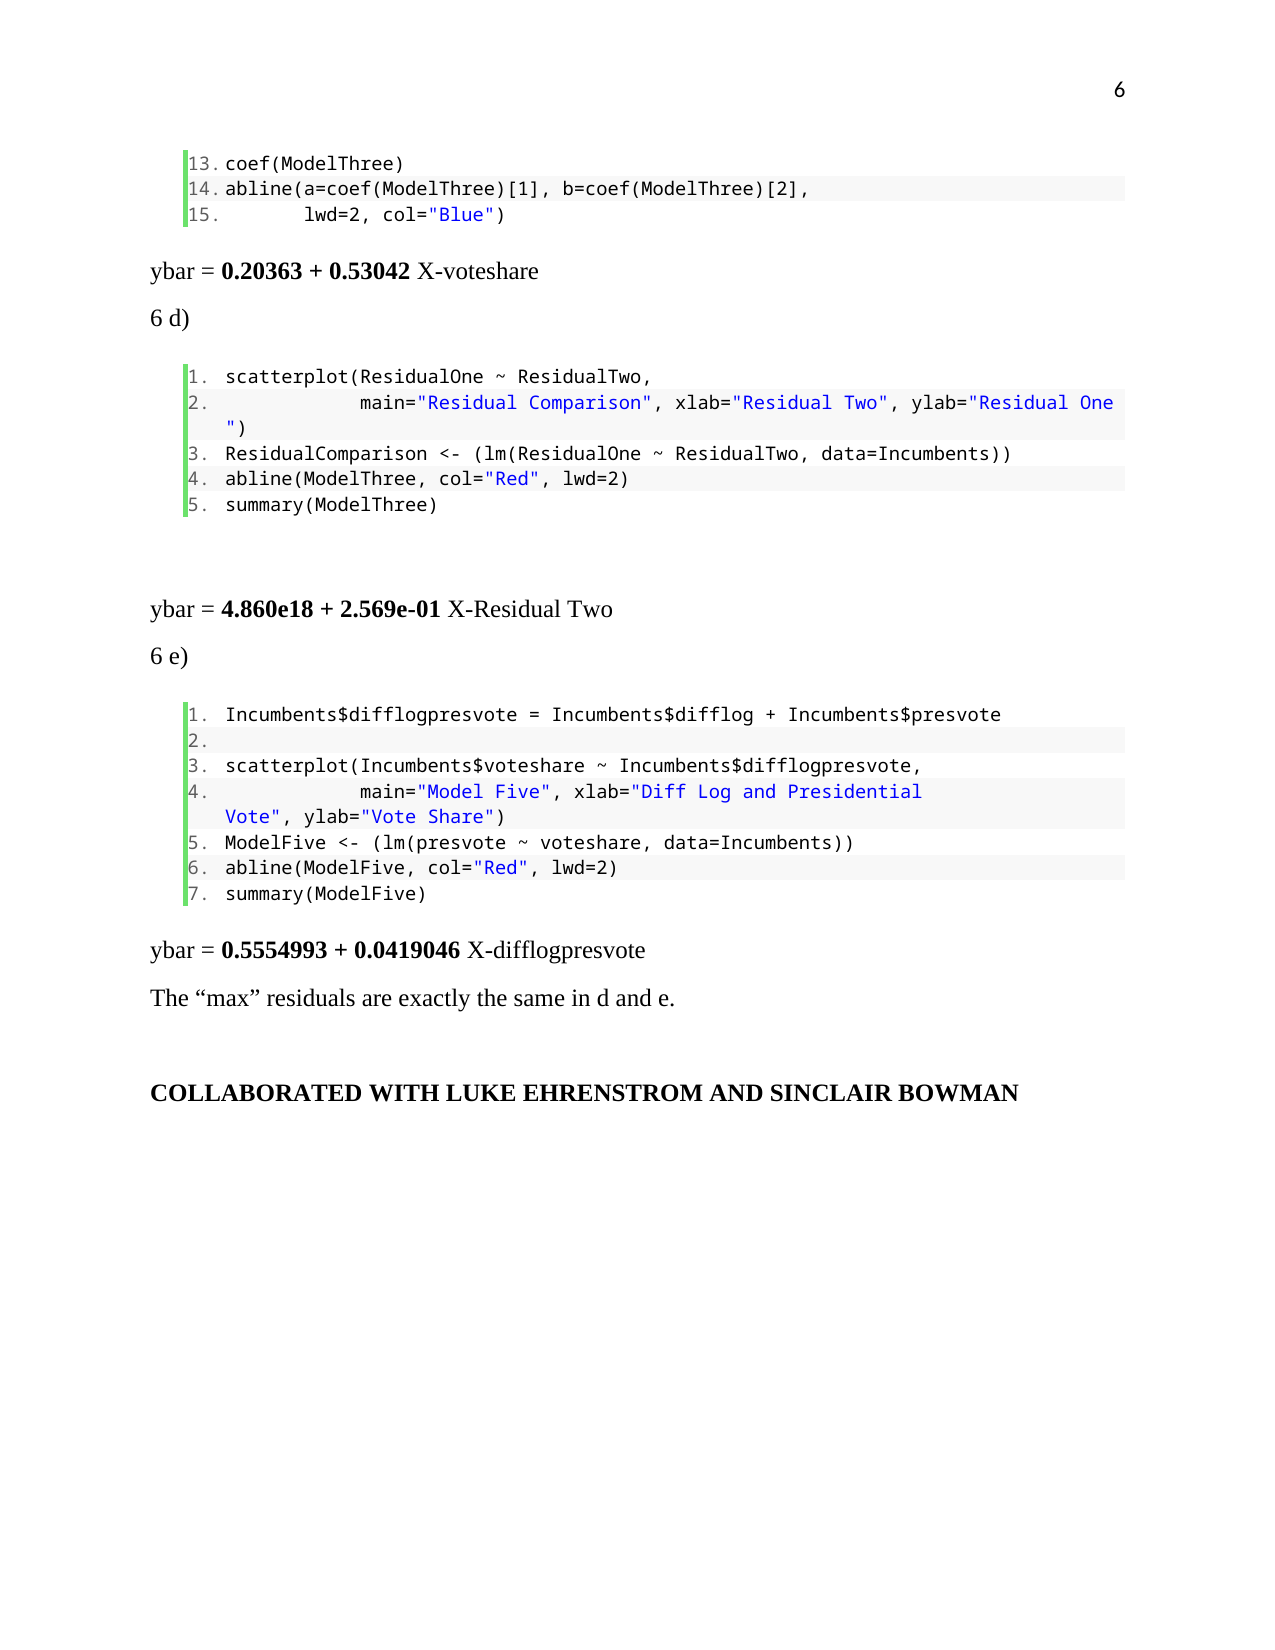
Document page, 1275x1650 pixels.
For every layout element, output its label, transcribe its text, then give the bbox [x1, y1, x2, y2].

list abline(ModelThree, col="Red", lwd=2) [188, 466, 1125, 491]
list abline(a=coef(ModelThree)[1], b=coef(ModelThree)[2], [188, 176, 1125, 201]
text 6 d) [150, 303, 1125, 332]
list lwd=2, col="Blue") [188, 201, 1125, 227]
list abline(ModelFive, col="Red", lwd=2) [188, 855, 1125, 880]
list scatterplot(Incumbents$voteshare ~ Incumbents$difflogpresvote, [188, 753, 1125, 778]
list ModelFive <- (lm(presvote ~ voteshare, data=Incumbents)) [188, 829, 1125, 855]
list main="Model Five", xlab="Diff Log and Presidential Vote", ylab="Vote Share") [188, 778, 1125, 829]
text ybar = 0.5554993 + 0.0419046 X-difflogpresvote [150, 935, 1125, 964]
text ybar = 4.860e18 + 2.569e-01 X-Residual Two [150, 594, 1125, 622]
text 6 e) [150, 641, 1125, 670]
text The “max” residuals are exactly the same in d and e. [150, 983, 1125, 1011]
list ResidualComparison <- (lm(ResidualOne ~ ResidualTwo, data=Incumbents)) [188, 440, 1125, 466]
list coef(ModelThree) [188, 150, 1125, 176]
text ybar = 0.20363 + 0.53042 X-voteshare [150, 256, 1125, 284]
text COLLABORATED WITH LUKE EHRENSTROM AND SINCLAIR BOWMAN [150, 1078, 1125, 1107]
list summary(ModelFive) [188, 880, 1125, 906]
list Incumbents$difflogpresvote = Incumbents$difflog + Incumbents$presvote [188, 702, 1125, 727]
list scatterplot(ResidualOne ~ ResidualTwo, [188, 364, 1125, 389]
list main="Residual Comparison", xlab="Residual Two", ylab="Residual One") [188, 389, 1125, 440]
list summary(ModelThree) [188, 491, 1125, 517]
